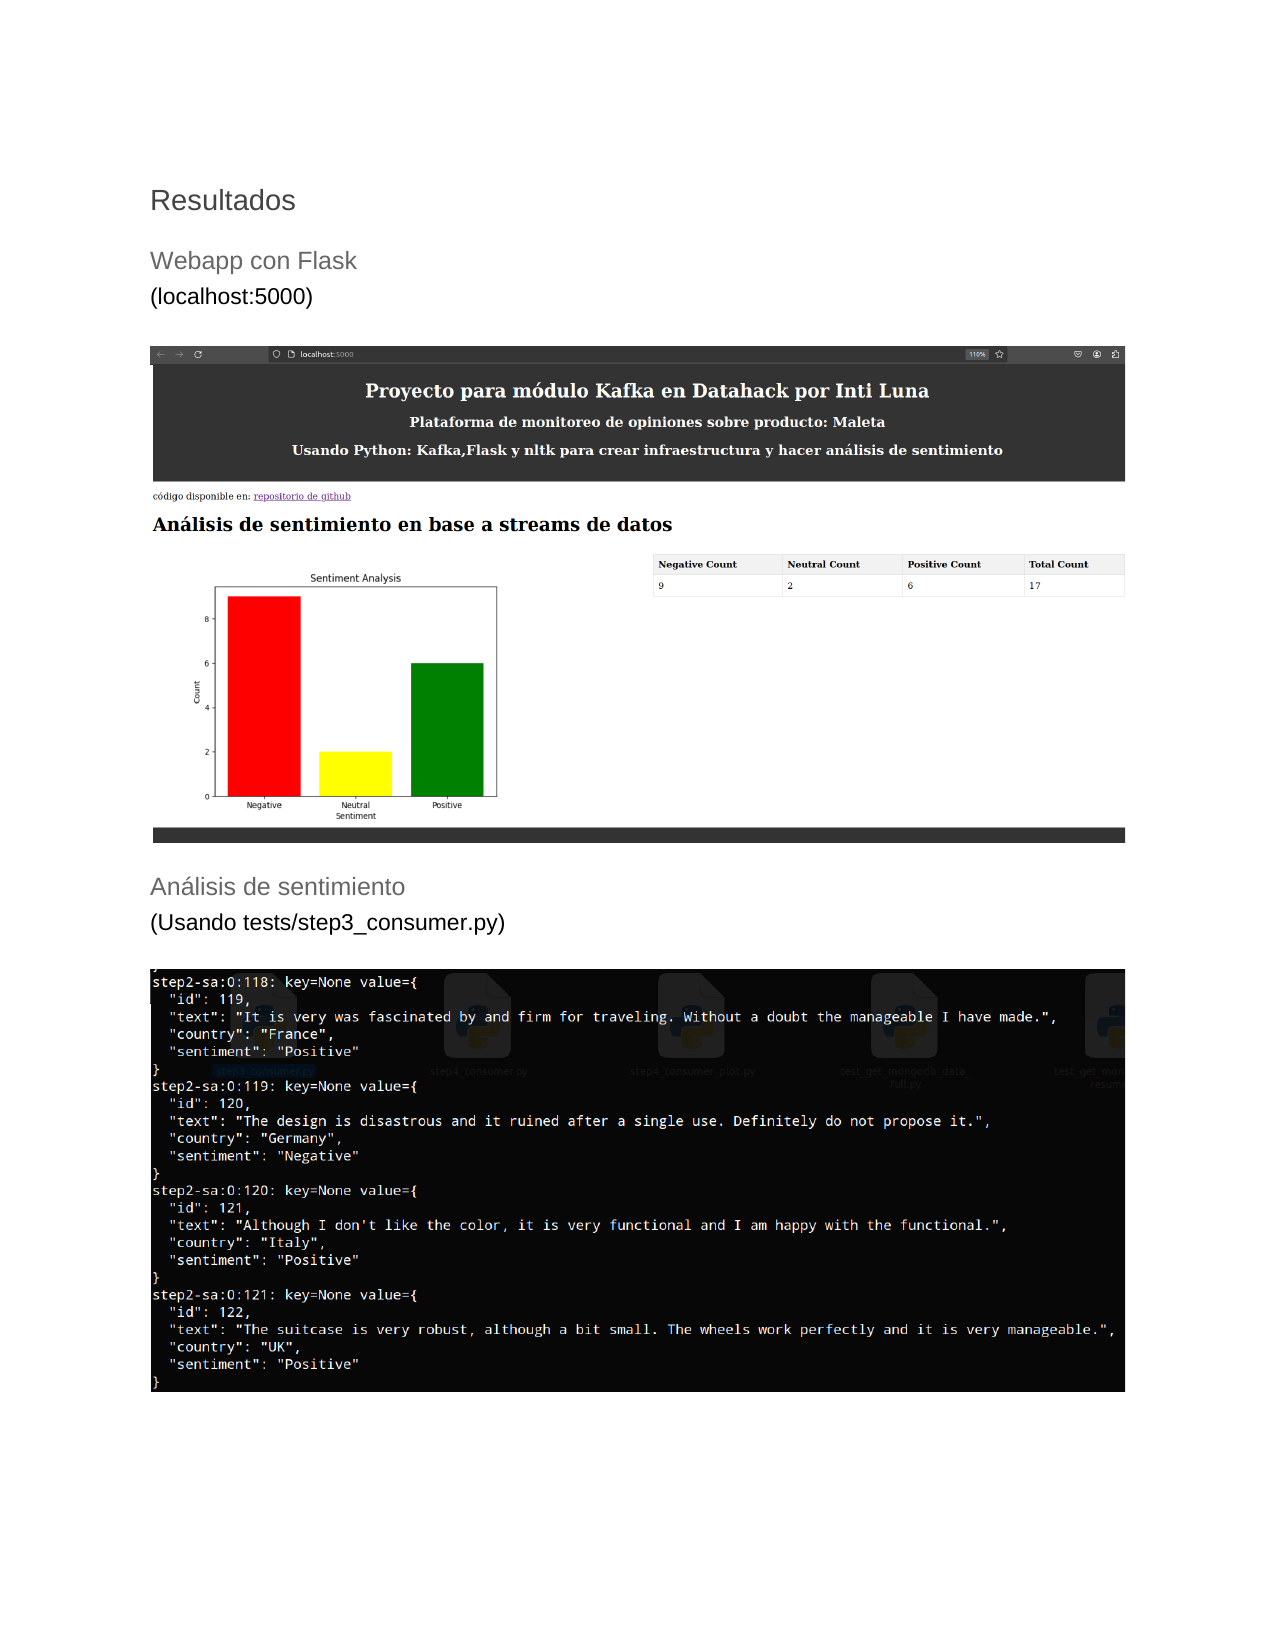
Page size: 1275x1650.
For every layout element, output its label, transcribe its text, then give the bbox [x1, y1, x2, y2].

text (localhost:5000) [150, 283, 1125, 309]
subtitle Webapp con Flask [150, 246, 1125, 275]
subtitle Análisis de sentimiento [150, 872, 1125, 900]
text (Usando tests/step3_consumer.py) [150, 909, 1125, 935]
picture [150, 346, 1125, 843]
picture [150, 969, 1125, 1392]
subtitle Resultados [150, 183, 1125, 217]
